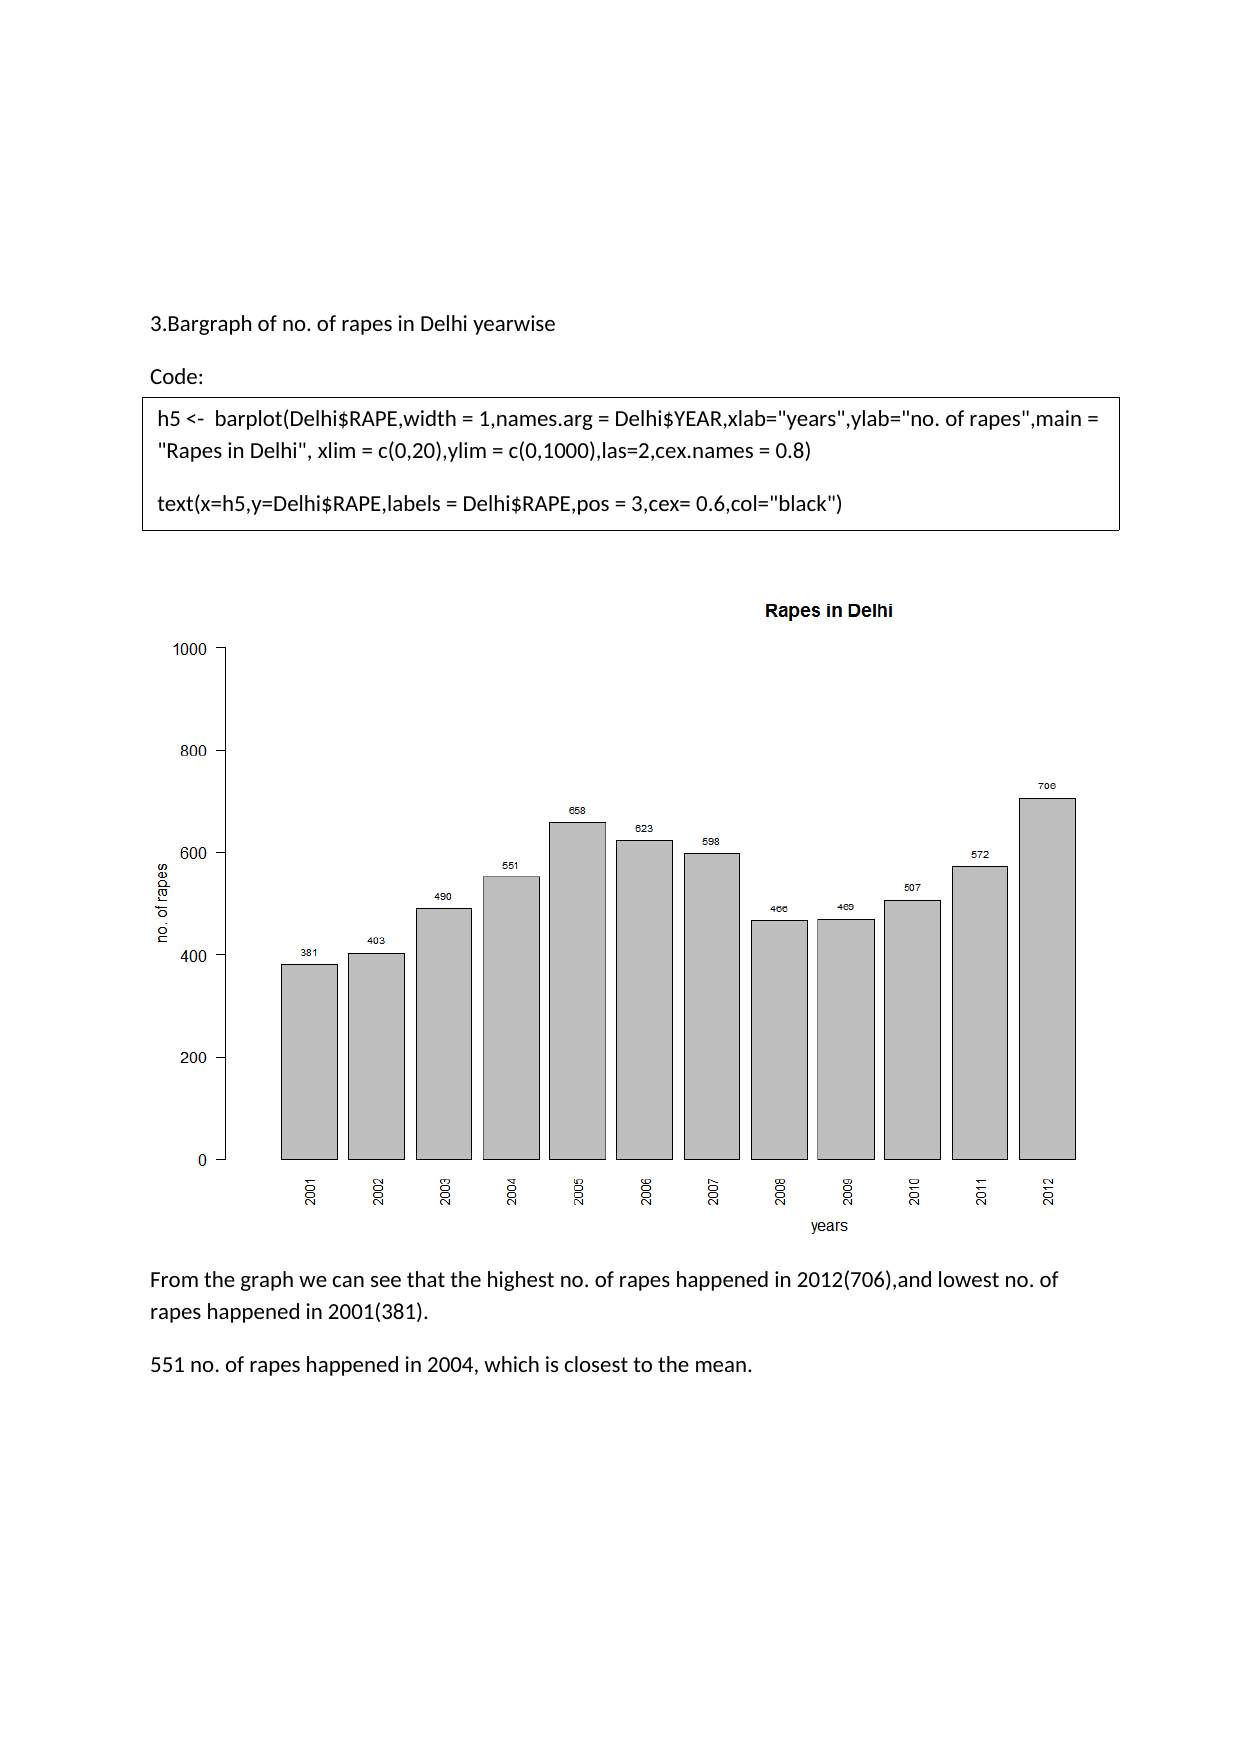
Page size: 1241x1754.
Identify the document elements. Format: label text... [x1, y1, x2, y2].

text 3.Bargraph of no. of rapes in Delhi yearwise [150, 309, 1090, 337]
picture [150, 574, 1091, 1240]
text From the graph we can see that the highest no. of rapes happened in 2012(706),and lowest no. of rapes happened in 2001(381). [150, 1265, 1090, 1325]
text 551 no. of rapes happened in 2004, which is closest to the mean. [150, 1350, 1090, 1378]
text Code: [150, 362, 1090, 390]
